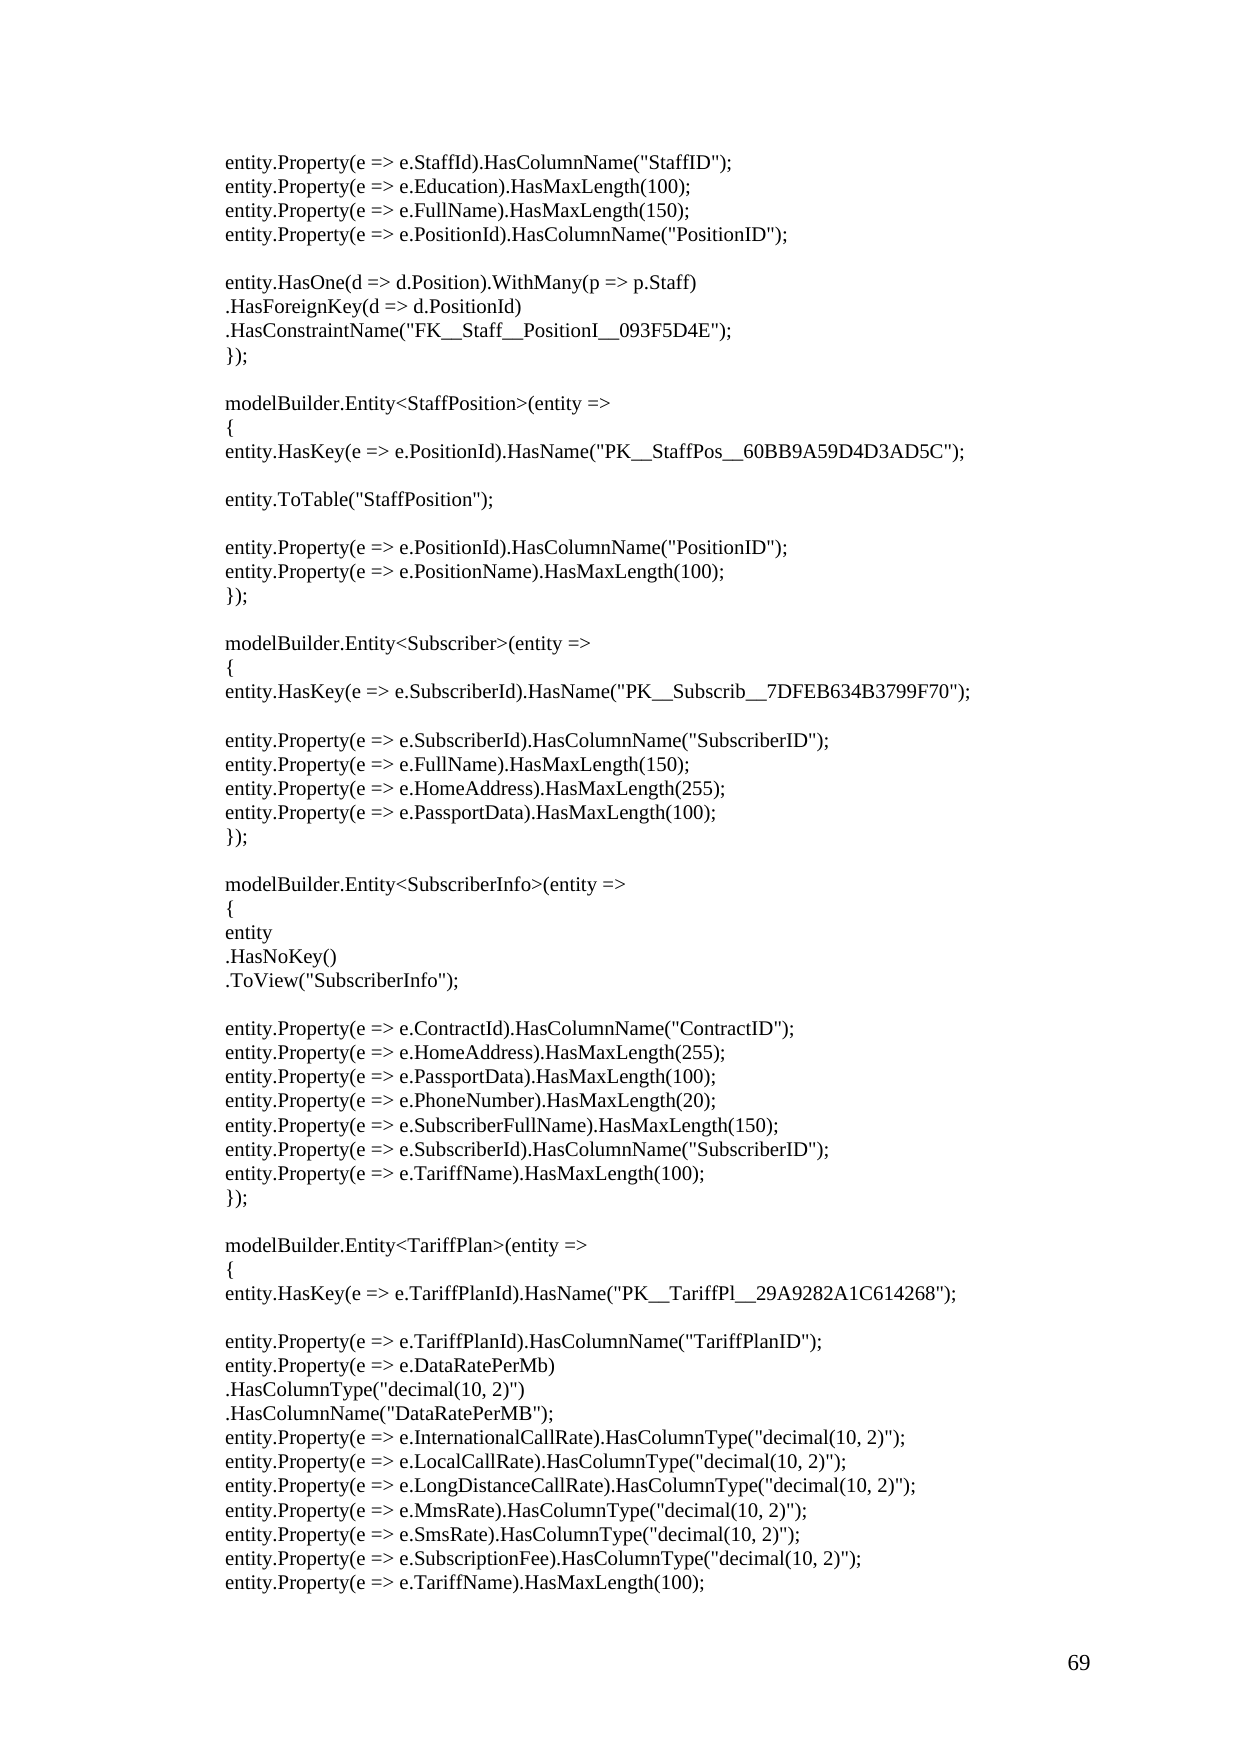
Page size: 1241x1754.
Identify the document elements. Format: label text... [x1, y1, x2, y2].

text }); [150, 583, 1090, 607]
text entity.Property(e => e.PhoneNumber).HasMaxLength(20); [150, 1088, 1090, 1112]
text { [150, 896, 1090, 920]
text .HasNoKey() [150, 944, 1090, 968]
text }); [150, 824, 1090, 848]
text entity.Property(e => e.SubscriptionFee).HasColumnType("decimal(10, 2)"); [150, 1546, 1090, 1570]
text entity.Property(e => e.FullName).HasMaxLength(150); [150, 752, 1090, 776]
text entity.ToTable("StaffPosition"); [150, 487, 1090, 511]
text { [150, 655, 1090, 679]
text { [150, 415, 1090, 439]
text entity.Property(e => e.Education).HasMaxLength(100); [150, 174, 1090, 198]
text .HasForeignKey(d => d.PositionId) [150, 294, 1090, 318]
text entity.HasKey(e => e.SubscriberId).HasName("PK__Subscrib__7DFEB634B3799F70"); [150, 679, 1090, 703]
text entity.Property(e => e.SubscriberId).HasColumnName("SubscriberID"); [150, 1137, 1090, 1161]
text entity.Property(e => e.PassportData).HasMaxLength(100); [150, 1064, 1090, 1088]
text entity.HasKey(e => e.TariffPlanId).HasName("PK__TariffPl__29A9282A1C614268"); [150, 1281, 1090, 1305]
text modelBuilder.Entity<StaffPosition>(entity => [150, 391, 1090, 415]
text entity.Property(e => e.HomeAddress).HasMaxLength(255); [150, 776, 1090, 800]
text entity.Property(e => e.MmsRate).HasColumnType("decimal(10, 2)"); [150, 1497, 1090, 1522]
text modelBuilder.Entity<TariffPlan>(entity => [150, 1233, 1090, 1257]
text entity.Property(e => e.InternationalCallRate).HasColumnType("decimal(10, 2)"); [150, 1425, 1090, 1449]
text entity.Property(e => e.ContractId).HasColumnName("ContractID"); [150, 1016, 1090, 1040]
text entity.Property(e => e.StaffId).HasColumnName("StaffID"); [150, 150, 1090, 174]
text .HasColumnType("decimal(10, 2)") [150, 1377, 1090, 1401]
text entity.Property(e => e.FullName).HasMaxLength(150); [150, 198, 1090, 222]
text entity.HasOne(d => d.Position).WithMany(p => p.Staff) [150, 270, 1090, 294]
text }); [150, 342, 1090, 367]
text entity.Property(e => e.DataRatePerMb) [150, 1353, 1090, 1377]
text entity.Property(e => e.PositionId).HasColumnName("PositionID"); [150, 535, 1090, 559]
text modelBuilder.Entity<SubscriberInfo>(entity => [150, 872, 1090, 896]
text entity.Property(e => e.TariffName).HasMaxLength(100); [150, 1570, 1090, 1594]
text .HasColumnName("DataRatePerMB"); [150, 1401, 1090, 1425]
text entity.Property(e => e.PassportData).HasMaxLength(100); [150, 800, 1090, 824]
text .ToView("SubscriberInfo"); [150, 968, 1090, 992]
text entity.Property(e => e.SmsRate).HasColumnType("decimal(10, 2)"); [150, 1522, 1090, 1546]
text .HasConstraintName("FK__Staff__PositionI__093F5D4E"); [150, 318, 1090, 342]
text entity.HasKey(e => e.PositionId).HasName("PK__StaffPos__60BB9A59D4D3AD5C"); [150, 439, 1090, 463]
text entity.Property(e => e.TariffPlanId).HasColumnName("TariffPlanID"); [150, 1329, 1090, 1353]
text entity.Property(e => e.SubscriberId).HasColumnName("SubscriberID"); [150, 727, 1090, 752]
text entity.Property(e => e.SubscriberFullName).HasMaxLength(150); [150, 1112, 1090, 1137]
text entity.Property(e => e.PositionName).HasMaxLength(100); [150, 559, 1090, 583]
text entity.Property(e => e.TariffName).HasMaxLength(100); [150, 1161, 1090, 1185]
text }); [150, 1185, 1090, 1209]
text entity.Property(e => e.HomeAddress).HasMaxLength(255); [150, 1040, 1090, 1064]
text entity.Property(e => e.PositionId).HasColumnName("PositionID"); [150, 222, 1090, 246]
text entity [150, 920, 1090, 944]
text { [150, 1257, 1090, 1281]
text entity.Property(e => e.LocalCallRate).HasColumnType("decimal(10, 2)"); [150, 1449, 1090, 1473]
text modelBuilder.Entity<Subscriber>(entity => [150, 631, 1090, 655]
text entity.Property(e => e.LongDistanceCallRate).HasColumnType("decimal(10, 2)"); [150, 1473, 1090, 1497]
